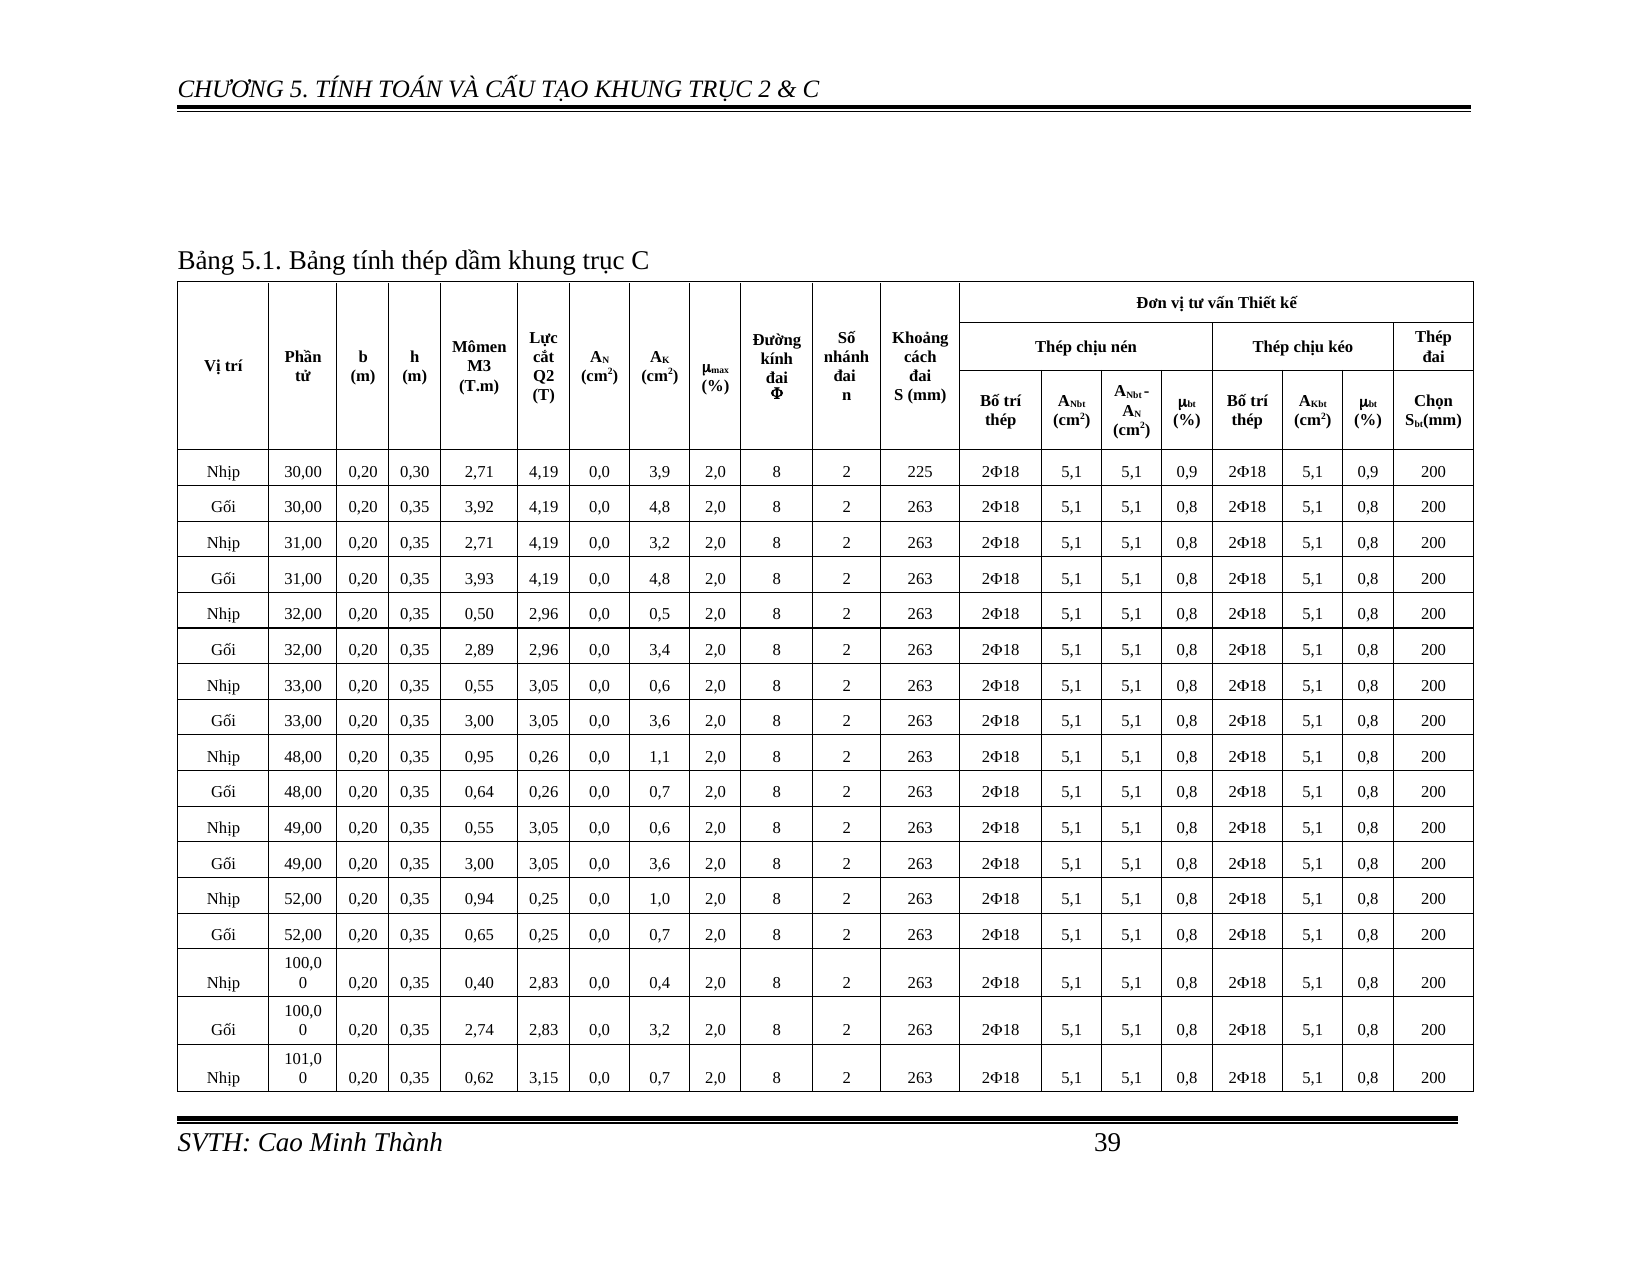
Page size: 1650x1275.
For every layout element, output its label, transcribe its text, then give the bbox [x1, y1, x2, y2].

table_cell Chọn Sbt(mm) [1394, 371, 1473, 449]
table_cell Thép chịu nén [960, 323, 1212, 370]
table_cell 33,00 [269, 700, 336, 734]
table_cell 3,6 [630, 700, 689, 734]
table_cell 263 [881, 997, 959, 1043]
table_cell 0,8 [1162, 522, 1212, 556]
table_cell 2F18 [1213, 664, 1282, 699]
table_cell 2F18 [960, 997, 1041, 1043]
table_cell 263 [881, 914, 959, 948]
table_cell 3,4 [630, 629, 689, 663]
table_cell 2 [813, 593, 880, 627]
table_cell 8 [741, 735, 812, 770]
table_cell 8 [741, 486, 812, 521]
table_cell 2F18 [1213, 450, 1282, 485]
table_cell 8 [741, 450, 812, 485]
table_cell 8 [741, 1045, 812, 1091]
table_cell 2F18 [960, 557, 1041, 592]
table_cell 0,8 [1162, 664, 1212, 699]
table_cell 0,0 [570, 1045, 629, 1091]
table_cell 5,1 [1283, 700, 1342, 734]
table_cell 0,8 [1162, 593, 1212, 627]
table_cell 0,8 [1343, 842, 1393, 877]
table_cell 8 [741, 771, 812, 806]
table_header AN (cm2) [570, 282, 629, 449]
table_cell 3,93 [441, 557, 517, 592]
table_cell 0,20 [337, 1045, 388, 1091]
table_cell 200 [1394, 878, 1473, 912]
table_cell 263 [881, 593, 959, 627]
table_cell 5,1 [1102, 557, 1161, 592]
table_cell 4,19 [518, 522, 569, 556]
table_cell 0,20 [337, 486, 388, 521]
table_cell 3,92 [441, 486, 517, 521]
table_cell 0,0 [570, 593, 629, 627]
table_cell 0,55 [441, 664, 517, 699]
table_cell 8 [741, 914, 812, 948]
table_header AK (cm2) [630, 282, 689, 449]
table_cell 0,20 [337, 949, 388, 996]
table_cell 2,83 [518, 997, 569, 1043]
table_cell 2,89 [441, 629, 517, 663]
table_cell 5,1 [1102, 914, 1161, 948]
table_cell 0,8 [1162, 486, 1212, 521]
table_cell 0,0 [570, 450, 629, 485]
table_header mmax (%) [690, 282, 740, 449]
table_cell 2 [813, 522, 880, 556]
table_cell 5,1 [1042, 771, 1101, 806]
table_cell 0,20 [337, 914, 388, 948]
table_cell 5,1 [1102, 522, 1161, 556]
table_cell 263 [881, 629, 959, 663]
table_cell 2,0 [690, 700, 740, 734]
table_cell 0,35 [389, 629, 440, 663]
table_cell 2F18 [960, 486, 1041, 521]
table_cell 0,20 [337, 807, 388, 841]
table_cell 8 [741, 842, 812, 877]
table_cell 2,0 [690, 997, 740, 1043]
table_cell Gối [178, 914, 268, 948]
table_cell 2,0 [690, 949, 740, 996]
table_cell 5,1 [1102, 700, 1161, 734]
table_cell 32,00 [269, 593, 336, 627]
table_cell 8 [741, 664, 812, 699]
table_cell 5,1 [1102, 664, 1161, 699]
table_cell 0,94 [441, 878, 517, 912]
table_cell 200 [1394, 593, 1473, 627]
table_cell 2,0 [690, 842, 740, 877]
table_cell 5,1 [1042, 629, 1101, 663]
table_cell 32,00 [269, 629, 336, 663]
table_cell 2F18 [960, 522, 1041, 556]
table_cell 5,1 [1042, 949, 1101, 996]
table_cell 8 [741, 557, 812, 592]
table_cell 0,25 [518, 878, 569, 912]
table_cell 2,0 [690, 557, 740, 592]
table_cell 0,35 [389, 914, 440, 948]
table_cell 3,15 [518, 1045, 569, 1091]
table_cell 2F18 [1213, 557, 1282, 592]
text Bảng tính thép dầm khung trục C [177, 244, 1473, 275]
table_cell 5,1 [1283, 914, 1342, 948]
table_cell Gối [178, 842, 268, 877]
table_cell Nhịp [178, 878, 268, 912]
table_cell 5,1 [1102, 450, 1161, 485]
table_cell 101,00 [269, 1045, 336, 1091]
table_cell 0,8 [1162, 949, 1212, 996]
table_cell 2 [813, 1045, 880, 1091]
table_cell 5,1 [1042, 450, 1101, 485]
table_cell 2F18 [1213, 700, 1282, 734]
table_cell 200 [1394, 949, 1473, 996]
table_cell 5,1 [1102, 771, 1161, 806]
table_cell 0,0 [570, 486, 629, 521]
table_cell 2 [813, 949, 880, 996]
table_cell Gối [178, 629, 268, 663]
table_cell 5,1 [1102, 842, 1161, 877]
table_cell 5,1 [1283, 629, 1342, 663]
table_cell 0,8 [1343, 771, 1393, 806]
table_cell 2F18 [1213, 807, 1282, 841]
table_cell 3,2 [630, 997, 689, 1043]
table_cell 0,35 [389, 664, 440, 699]
table_header Đơn vị tư vấn Thiết kế [960, 282, 1473, 322]
table_cell 0,9 [1343, 450, 1393, 485]
table_cell 5,1 [1102, 486, 1161, 521]
table_cell 2F18 [1213, 949, 1282, 996]
table_cell 4,19 [518, 450, 569, 485]
table_cell 263 [881, 842, 959, 877]
table_cell 3,00 [441, 700, 517, 734]
table_cell 5,1 [1283, 997, 1342, 1043]
table_cell 0,35 [389, 807, 440, 841]
table_cell 2,0 [690, 914, 740, 948]
table_cell 263 [881, 486, 959, 521]
table_cell 1,1 [630, 735, 689, 770]
table_cell 0,0 [570, 522, 629, 556]
table_cell 2F18 [960, 593, 1041, 627]
table_cell 0,26 [518, 771, 569, 806]
table_cell 263 [881, 664, 959, 699]
table_header Lực cắt Q2 (T) [518, 282, 569, 449]
table_cell 200 [1394, 664, 1473, 699]
table_cell 0,35 [389, 522, 440, 556]
table_cell 2 [813, 914, 880, 948]
table_cell 200 [1394, 807, 1473, 841]
table_cell 0,35 [389, 997, 440, 1043]
table_cell 0,0 [570, 629, 629, 663]
table_cell 0,8 [1162, 842, 1212, 877]
table_cell 2F18 [960, 914, 1041, 948]
table_cell 0,0 [570, 771, 629, 806]
table_cell 5,1 [1283, 1045, 1342, 1091]
table_cell 5,1 [1283, 450, 1342, 485]
table_cell 2F18 [1213, 914, 1282, 948]
table_cell 2F18 [960, 878, 1041, 912]
table_cell 2F18 [1213, 629, 1282, 663]
table_cell 3,05 [518, 842, 569, 877]
table_cell 0,8 [1162, 807, 1212, 841]
table_cell 0,8 [1343, 593, 1393, 627]
table_cell 2F18 [1213, 842, 1282, 877]
table_cell mbt (%) [1343, 371, 1393, 449]
table_cell Thép chịu kéo [1213, 323, 1393, 370]
table_cell 263 [881, 735, 959, 770]
table_cell 0,64 [441, 771, 517, 806]
table_cell 0,8 [1343, 1045, 1393, 1091]
table_cell 2,0 [690, 807, 740, 841]
table_cell 2F18 [960, 771, 1041, 806]
table_cell 0,35 [389, 735, 440, 770]
table_cell 0,35 [389, 878, 440, 912]
table_cell 5,1 [1283, 522, 1342, 556]
table_cell Gối [178, 997, 268, 1043]
table_cell 52,00 [269, 914, 336, 948]
table_cell 8 [741, 593, 812, 627]
table_cell 0,35 [389, 486, 440, 521]
table_cell 2F18 [960, 450, 1041, 485]
table_cell 2 [813, 664, 880, 699]
table_cell 0,0 [570, 842, 629, 877]
table_cell 2 [813, 842, 880, 877]
table_cell 2,83 [518, 949, 569, 996]
table_cell 0,8 [1343, 664, 1393, 699]
table_cell Gối [178, 771, 268, 806]
table_cell 0,20 [337, 522, 388, 556]
table_cell 48,00 [269, 735, 336, 770]
table_cell 2,0 [690, 450, 740, 485]
table_cell 2 [813, 807, 880, 841]
table_cell 0,8 [1343, 807, 1393, 841]
table_cell 200 [1394, 997, 1473, 1043]
table_cell 2F18 [1213, 735, 1282, 770]
table_cell 1,0 [630, 878, 689, 912]
table_cell 0,35 [389, 593, 440, 627]
table_cell 2,71 [441, 450, 517, 485]
table_cell 4,8 [630, 557, 689, 592]
table_cell 3,05 [518, 700, 569, 734]
table_cell Nhịp [178, 949, 268, 996]
table_cell 5,1 [1042, 664, 1101, 699]
table_cell AKbt (cm2) [1283, 371, 1342, 449]
table_cell 0,4 [630, 949, 689, 996]
table_cell 225 [881, 450, 959, 485]
table_cell 0,0 [570, 700, 629, 734]
table_cell 2,0 [690, 629, 740, 663]
table_cell 4,19 [518, 486, 569, 521]
table_cell ANbt - AN (cm2) [1102, 371, 1161, 449]
table_cell 263 [881, 878, 959, 912]
table_cell 2F18 [960, 807, 1041, 841]
table_header Đường kính đai F [741, 282, 812, 449]
table_cell 100,00 [269, 997, 336, 1043]
table_cell Thép đai [1394, 323, 1473, 370]
table_cell 2,0 [690, 771, 740, 806]
table_cell 2F18 [960, 842, 1041, 877]
table_cell 200 [1394, 557, 1473, 592]
table_cell 0,8 [1343, 486, 1393, 521]
table_cell 200 [1394, 486, 1473, 521]
table_cell Nhịp [178, 664, 268, 699]
table_cell 3,9 [630, 450, 689, 485]
table_cell 2F18 [1213, 771, 1282, 806]
table_cell 0,20 [337, 629, 388, 663]
table_cell 2,96 [518, 593, 569, 627]
table_cell 0,7 [630, 771, 689, 806]
table_cell 5,1 [1102, 735, 1161, 770]
table_cell 2 [813, 997, 880, 1043]
table_cell 200 [1394, 700, 1473, 734]
table_cell 5,1 [1042, 842, 1101, 877]
table_cell Gối [178, 557, 268, 592]
table_cell 8 [741, 807, 812, 841]
table_cell 5,1 [1102, 878, 1161, 912]
table_header Số nhánh đai n [813, 282, 880, 449]
table_cell 0,8 [1162, 771, 1212, 806]
table_cell 2F18 [960, 664, 1041, 699]
table_cell 3,6 [630, 842, 689, 877]
table_cell 2F18 [960, 700, 1041, 734]
table_cell 0,0 [570, 557, 629, 592]
table_cell 263 [881, 557, 959, 592]
table_cell 3,05 [518, 664, 569, 699]
table_cell 0,0 [570, 664, 629, 699]
table_cell 3,00 [441, 842, 517, 877]
table_cell 200 [1394, 771, 1473, 806]
table_cell 2,0 [690, 664, 740, 699]
table_cell 49,00 [269, 842, 336, 877]
table_cell 2F18 [1213, 486, 1282, 521]
table_cell 5,1 [1042, 593, 1101, 627]
table_cell 8 [741, 629, 812, 663]
table_cell Nhịp [178, 450, 268, 485]
table_cell 263 [881, 700, 959, 734]
table_cell 2F18 [1213, 593, 1282, 627]
table_cell 0,0 [570, 997, 629, 1043]
table_cell 0,8 [1343, 949, 1393, 996]
table_cell 0,8 [1343, 997, 1393, 1043]
table_cell 263 [881, 949, 959, 996]
table_cell 52,00 [269, 878, 336, 912]
table_cell 48,00 [269, 771, 336, 806]
table_cell 5,1 [1042, 486, 1101, 521]
table_cell 263 [881, 771, 959, 806]
table_cell Nhịp [178, 735, 268, 770]
table_cell 2 [813, 629, 880, 663]
table_cell 2 [813, 557, 880, 592]
table_cell 0,25 [518, 914, 569, 948]
table_cell 0,8 [1343, 878, 1393, 912]
table_cell 2,71 [441, 522, 517, 556]
table_cell 200 [1394, 629, 1473, 663]
table_cell 5,1 [1042, 997, 1101, 1043]
table_cell 0,8 [1162, 629, 1212, 663]
table_cell 263 [881, 1045, 959, 1091]
table_cell 2F18 [960, 629, 1041, 663]
table_cell 31,00 [269, 522, 336, 556]
table_cell 0,8 [1343, 914, 1393, 948]
table_cell 0,35 [389, 771, 440, 806]
table_cell 0,20 [337, 842, 388, 877]
table_cell 31,00 [269, 557, 336, 592]
table_cell 0,0 [570, 949, 629, 996]
table_cell 5,1 [1283, 771, 1342, 806]
table_cell 2 [813, 878, 880, 912]
table_cell 200 [1394, 735, 1473, 770]
table_cell 0,35 [389, 949, 440, 996]
table_cell 0,35 [389, 557, 440, 592]
table_cell 2 [813, 700, 880, 734]
table_cell 8 [741, 700, 812, 734]
table_cell 3,05 [518, 807, 569, 841]
table_cell 5,1 [1102, 1045, 1161, 1091]
table_cell 2,96 [518, 629, 569, 663]
table_cell 5,1 [1283, 735, 1342, 770]
table_cell 4,8 [630, 486, 689, 521]
table_cell 2,0 [690, 1045, 740, 1091]
table_cell 2,0 [690, 878, 740, 912]
table_cell 0,35 [389, 700, 440, 734]
table_cell 5,1 [1042, 522, 1101, 556]
table_cell 0,6 [630, 807, 689, 841]
table_cell 8 [741, 522, 812, 556]
table_cell 5,1 [1042, 557, 1101, 592]
table_cell 0,20 [337, 593, 388, 627]
table_cell 2F18 [960, 735, 1041, 770]
table_cell 5,1 [1283, 593, 1342, 627]
table_cell 5,1 [1283, 949, 1342, 996]
table_cell Bố trí thép [1213, 371, 1282, 449]
table_header Mômen M3 (T.m) [441, 282, 517, 449]
table_cell 200 [1394, 522, 1473, 556]
table_cell 0,65 [441, 914, 517, 948]
table_cell 0,20 [337, 700, 388, 734]
table_cell 5,1 [1042, 914, 1101, 948]
table_cell 3,2 [630, 522, 689, 556]
table_cell 0,9 [1162, 450, 1212, 485]
table_header b (m) [337, 282, 388, 449]
table_cell 200 [1394, 1045, 1473, 1091]
table_cell 0,20 [337, 878, 388, 912]
table_cell 0,8 [1162, 997, 1212, 1043]
table_cell 8 [741, 949, 812, 996]
table_cell 8 [741, 997, 812, 1043]
table_cell 30,00 [269, 450, 336, 485]
table_cell 2,74 [441, 997, 517, 1043]
table_cell 0,40 [441, 949, 517, 996]
table_cell 49,00 [269, 807, 336, 841]
table_cell 0,7 [630, 1045, 689, 1091]
table_cell 0,20 [337, 997, 388, 1043]
table_cell 0,5 [630, 593, 689, 627]
table_cell 200 [1394, 450, 1473, 485]
table_cell 2 [813, 771, 880, 806]
table_cell 2F18 [1213, 997, 1282, 1043]
table_cell 2F18 [960, 949, 1041, 996]
table_cell 0,50 [441, 593, 517, 627]
table_cell 0,20 [337, 735, 388, 770]
table_cell Gối [178, 486, 268, 521]
table_cell Gối [178, 700, 268, 734]
table_cell 0,0 [570, 914, 629, 948]
table_cell 5,1 [1042, 700, 1101, 734]
table_cell 0,8 [1162, 557, 1212, 592]
table_cell 5,1 [1102, 949, 1161, 996]
table_cell 5,1 [1283, 878, 1342, 912]
table_cell 200 [1394, 842, 1473, 877]
table_cell 0,8 [1343, 557, 1393, 592]
table_cell 0,8 [1162, 1045, 1212, 1091]
table_cell 2 [813, 450, 880, 485]
table_cell 5,1 [1102, 629, 1161, 663]
table_cell 0,8 [1162, 878, 1212, 912]
table_cell 0,8 [1162, 700, 1212, 734]
table_header Phần tử [269, 282, 336, 449]
table_cell 0,0 [570, 807, 629, 841]
table_cell 0,7 [630, 914, 689, 948]
table_cell 5,1 [1042, 878, 1101, 912]
table_cell 5,1 [1283, 557, 1342, 592]
table_cell Nhịp [178, 807, 268, 841]
table_cell 2 [813, 735, 880, 770]
table_cell 0,6 [630, 664, 689, 699]
table_cell Nhịp [178, 1045, 268, 1091]
table_cell 200 [1394, 914, 1473, 948]
table_cell 2,0 [690, 522, 740, 556]
table_cell ANbt (cm2) [1042, 371, 1101, 449]
table_header Khoảng cách đai S (mm) [881, 282, 959, 449]
table_cell 2F18 [1213, 1045, 1282, 1091]
table_cell 5,1 [1042, 1045, 1101, 1091]
table_cell 0,62 [441, 1045, 517, 1091]
table_cell 0,8 [1343, 522, 1393, 556]
table_cell 5,1 [1283, 807, 1342, 841]
table_cell 5,1 [1283, 664, 1342, 699]
table_cell 2 [813, 486, 880, 521]
table_cell 0,8 [1162, 914, 1212, 948]
table_cell 5,1 [1283, 842, 1342, 877]
table_cell 2F18 [1213, 522, 1282, 556]
table_cell 2,0 [690, 735, 740, 770]
table_cell 0,20 [337, 771, 388, 806]
table_cell 0,20 [337, 664, 388, 699]
table_cell 33,00 [269, 664, 336, 699]
table_cell 2F18 [1213, 878, 1282, 912]
table_cell 0,8 [1343, 735, 1393, 770]
table_cell mbt (%) [1162, 371, 1212, 449]
table_cell 0,35 [389, 1045, 440, 1091]
table_cell 5,1 [1042, 807, 1101, 841]
table_cell 8 [741, 878, 812, 912]
table_cell 0,95 [441, 735, 517, 770]
table_cell 263 [881, 807, 959, 841]
table_cell 5,1 [1102, 593, 1161, 627]
table_cell 263 [881, 522, 959, 556]
table_header h (m) [389, 282, 440, 449]
table_cell Bố trí thép [960, 371, 1041, 449]
table_cell Nhịp [178, 593, 268, 627]
table_cell 0,0 [570, 878, 629, 912]
table_cell 2,0 [690, 593, 740, 627]
table_cell 5,1 [1102, 807, 1161, 841]
table_cell 0,20 [337, 557, 388, 592]
table_cell 5,1 [1102, 997, 1161, 1043]
table_cell 4,19 [518, 557, 569, 592]
table_cell 0,8 [1343, 629, 1393, 663]
table_header Vị trí [178, 282, 268, 449]
table_cell 0,55 [441, 807, 517, 841]
table_cell 0,30 [389, 450, 440, 485]
table_cell 0,0 [570, 735, 629, 770]
table_cell 2F18 [960, 1045, 1041, 1091]
table_cell 0,8 [1162, 735, 1212, 770]
table_cell 100,00 [269, 949, 336, 996]
table_cell 30,00 [269, 486, 336, 521]
table_cell 5,1 [1042, 735, 1101, 770]
table_cell 0,35 [389, 842, 440, 877]
table_cell 0,26 [518, 735, 569, 770]
table_cell 0,8 [1343, 700, 1393, 734]
table_cell Nhịp [178, 522, 268, 556]
table_cell 5,1 [1283, 486, 1342, 521]
table_cell 2,0 [690, 486, 740, 521]
table_cell 0,20 [337, 450, 388, 485]
